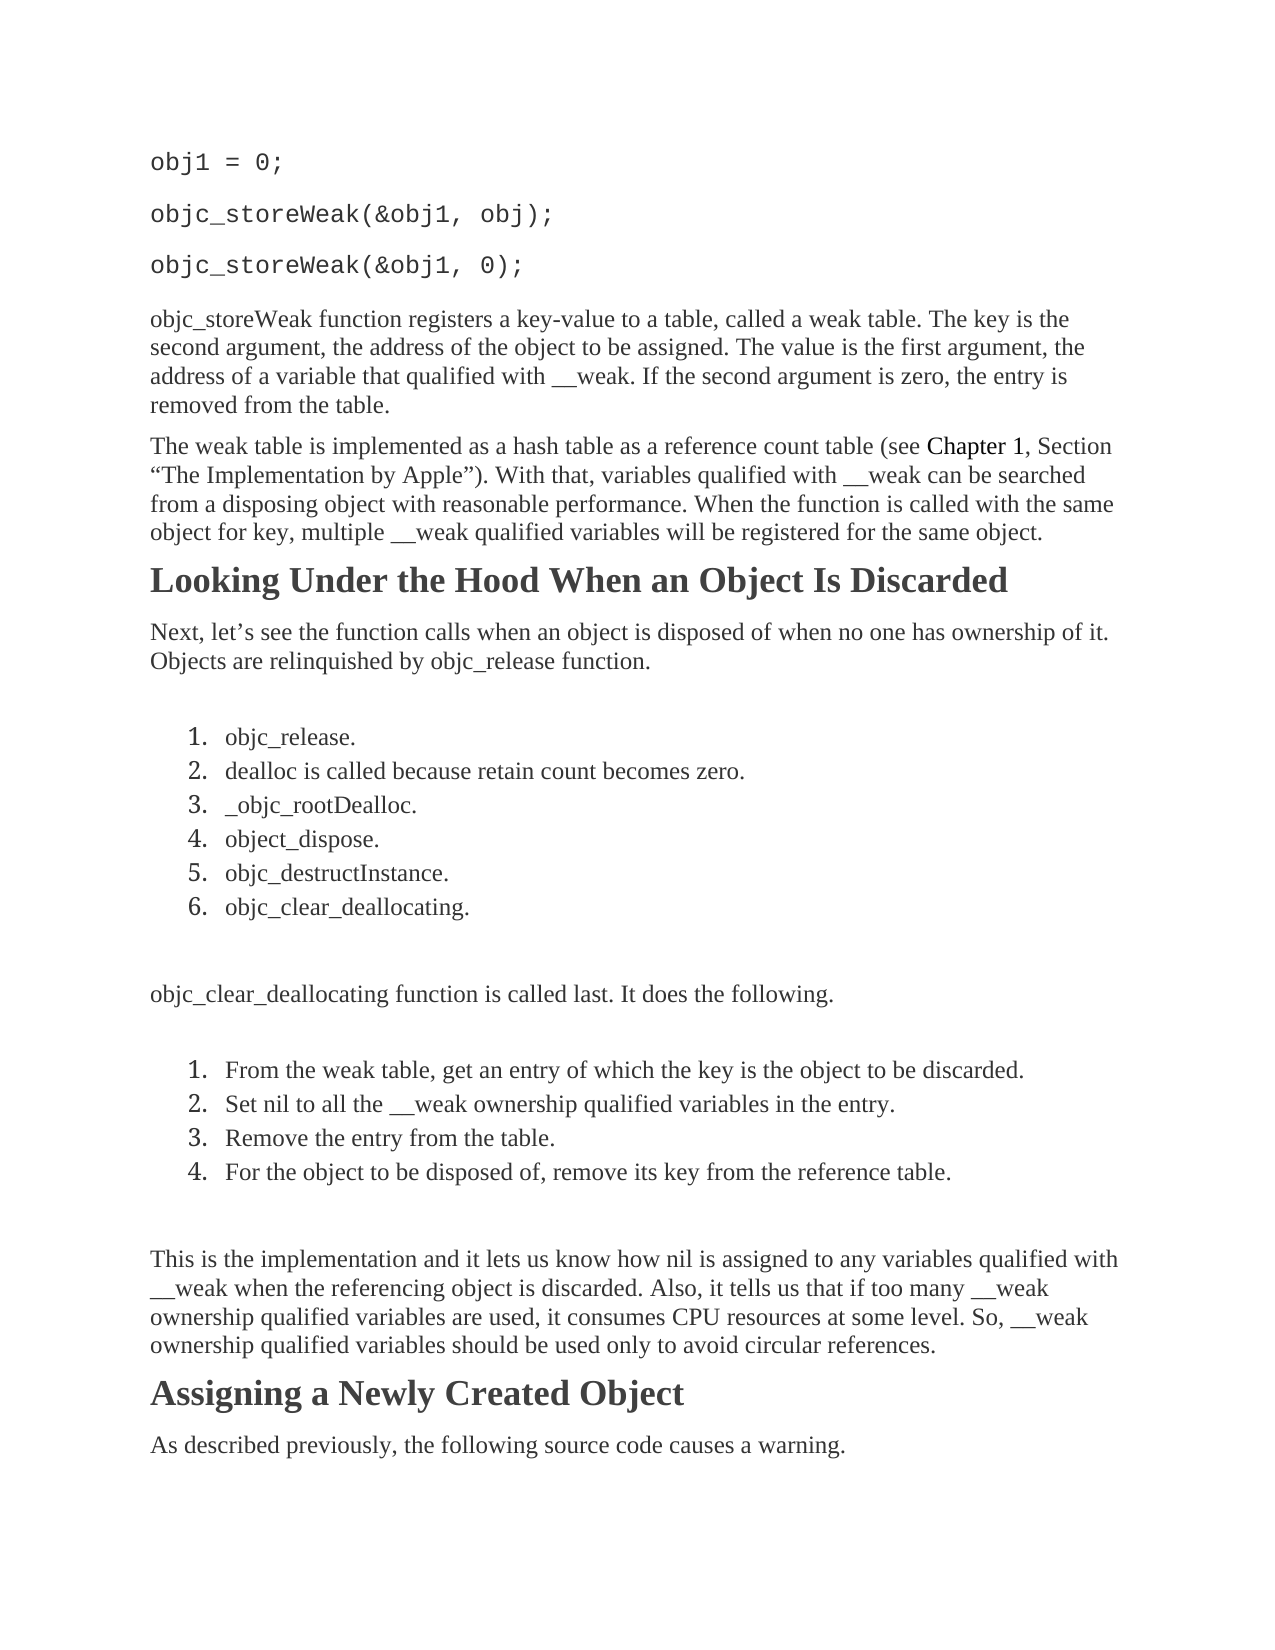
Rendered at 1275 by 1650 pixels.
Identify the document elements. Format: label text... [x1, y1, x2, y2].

text Next, let’s see the function calls when an object is disposed of when no one has ownership of it. Objects are relinquished by objc_release function. [150, 617, 1125, 675]
subtitle Looking Under the Hood When an Object Is Discarded [150, 559, 1125, 601]
text objc_storeWeak(&obj1, obj); [150, 201, 1125, 229]
text obj1 = 0; [150, 150, 1125, 178]
text objc_clear_deallocating function is called last. It does the following. [150, 979, 1125, 1008]
list dealloc is called because retain count becomes zero. [187, 753, 1125, 787]
list objc_release. [187, 719, 1125, 753]
list objc_destructInstance. [187, 855, 1125, 889]
list Set nil to all the __weak ownership qualified variables in the entry. [187, 1086, 1125, 1120]
list Remove the entry from the table. [187, 1120, 1125, 1154]
list For the object to be disposed of, remove its key from the reference table. [187, 1154, 1125, 1188]
list object_dispose. [187, 821, 1125, 855]
list _objc_rootDealloc. [187, 787, 1125, 821]
text As described previously, the following source code causes a warning. [150, 1430, 1125, 1459]
text objc_storeWeak(&obj1, 0); [150, 252, 1125, 281]
list objc_clear_deallocating. [187, 889, 1125, 923]
text The weak table is implemented as a hash table as a reference count table (see Chapter 1, Section “The Implementation by Apple”). With that, variables qualified with __weak can be searched from a disposing object with reasonable performance. When the function is called with the same object for key, multiple __weak qualified variables will be registered for the same object. [150, 431, 1125, 546]
list From the weak table, get an entry of which the key is the object to be discarded. [187, 1052, 1125, 1086]
subtitle Assigning a Newly Created Object [150, 1372, 1125, 1414]
text objc_storeWeak function registers a key-value to a table, called a weak table. The key is the second argument, the address of the object to be assigned. The value is the first argument, the address of a variable that qualified with __weak. If the second argument is zero, the entry is removed from the table. [150, 304, 1125, 419]
text This is the implementation and it lets us know how nil is assigned to any variables qualified with __weak when the referencing object is discarded. Also, it tells us that if too many __weak ownership qualified variables are used, it consumes CPU resources at some level. So, __weak ownership qualified variables should be used only to avoid circular references. [150, 1244, 1125, 1359]
